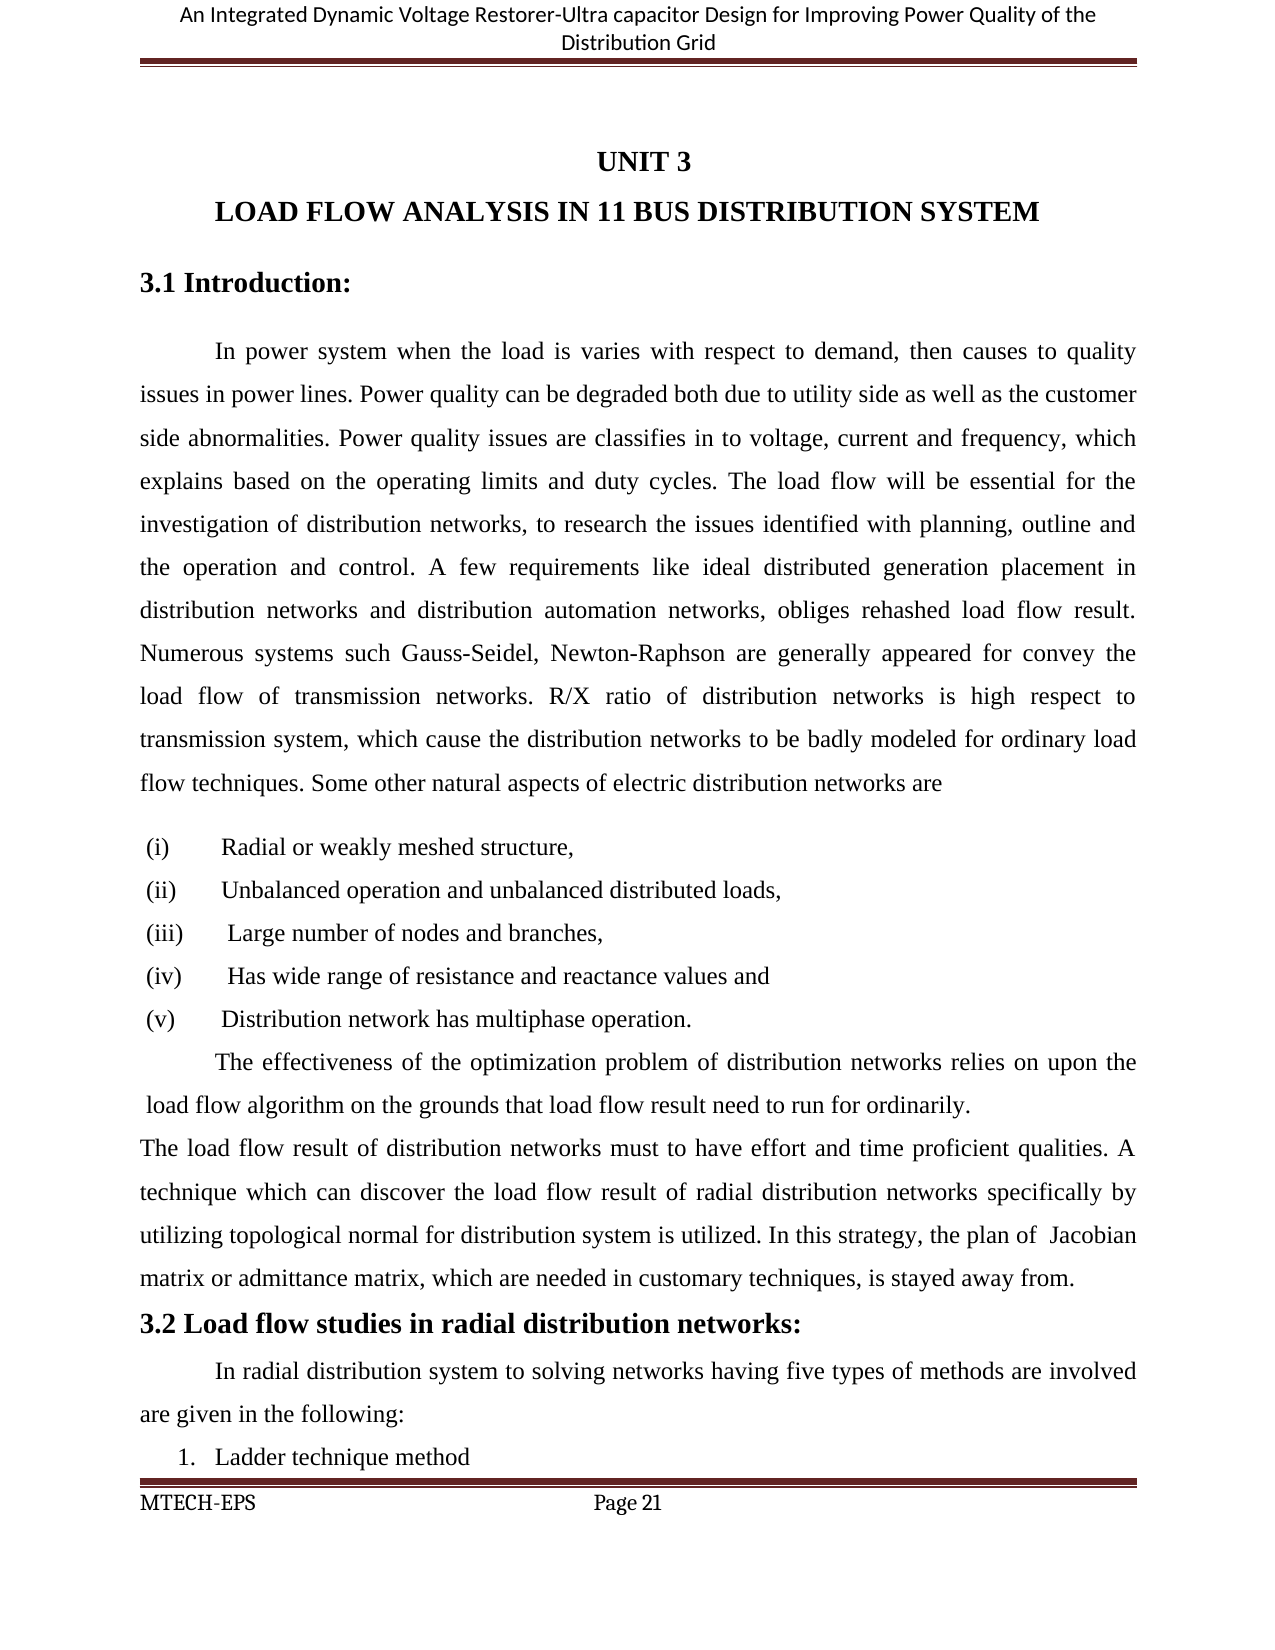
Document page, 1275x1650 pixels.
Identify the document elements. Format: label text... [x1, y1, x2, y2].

subtitle UNIT 3 [150, 144, 1137, 177]
text 3.2 Load flow studies in radial distribution networks: [139, 1306, 1137, 1339]
text In power system when the load is varies with respect to demand, then causes to quality issues in power lines. Power quality can be degraded both due to utility side as well as the customer side abnormalities. Power quality issues are classifies in to voltage, current and frequency, which explains based on the operating limits and duty cycles. The load flow will be essential for the investigation of distribution networks, to research the issues identified with planning, outline and the operation and control. A few requirements like ideal distributed generation placement in distribution networks and distribution automation networks, obliges rehashed load flow result. Numerous systems such Gauss-Seidel, Newton-Raphson are generally appeared for convey the load flow of transmission networks. R/X ratio of distribution networks is high respect to transmission system, which cause the distribution networks to be badly modeled for ordinary load flow techniques. Some other natural aspects of electric distribution networks are [139, 336, 1137, 796]
text In radial distribution system to solving networks having five types of methods are involved are given in the following: [139, 1356, 1137, 1428]
list Has wide range of resistance and reactance values and [146, 961, 1137, 990]
list Distribution network has multiphase operation. [146, 1004, 1137, 1033]
list Radial or weakly meshed structure, [146, 832, 1137, 860]
list Unbalanced operation and unbalanced distributed loads, [146, 875, 1137, 903]
text 3.1 Introduction: [139, 265, 1137, 299]
text The effectiveness of the optimization problem of distribution networks relies on upon the load flow algorithm on the grounds that load flow result need to run for ordinarily. [146, 1047, 1137, 1119]
text The load flow result of distribution networks must to have effort and time proficient qualities. A technique which can discover the load flow result of radial distribution networks specifically by utilizing topological normal for distribution system is utilized. In this strategy, the plan of Jacobian matrix or admittance matrix, which are needed in customary techniques, is stayed away from. [139, 1133, 1137, 1292]
text LOAD FLOW ANALYSIS IN 11 BUS DISTRIBUTION SYSTEM [139, 194, 1137, 228]
list Ladder technique method [177, 1442, 1137, 1471]
list Large number of nodes and branches, [146, 918, 1137, 947]
